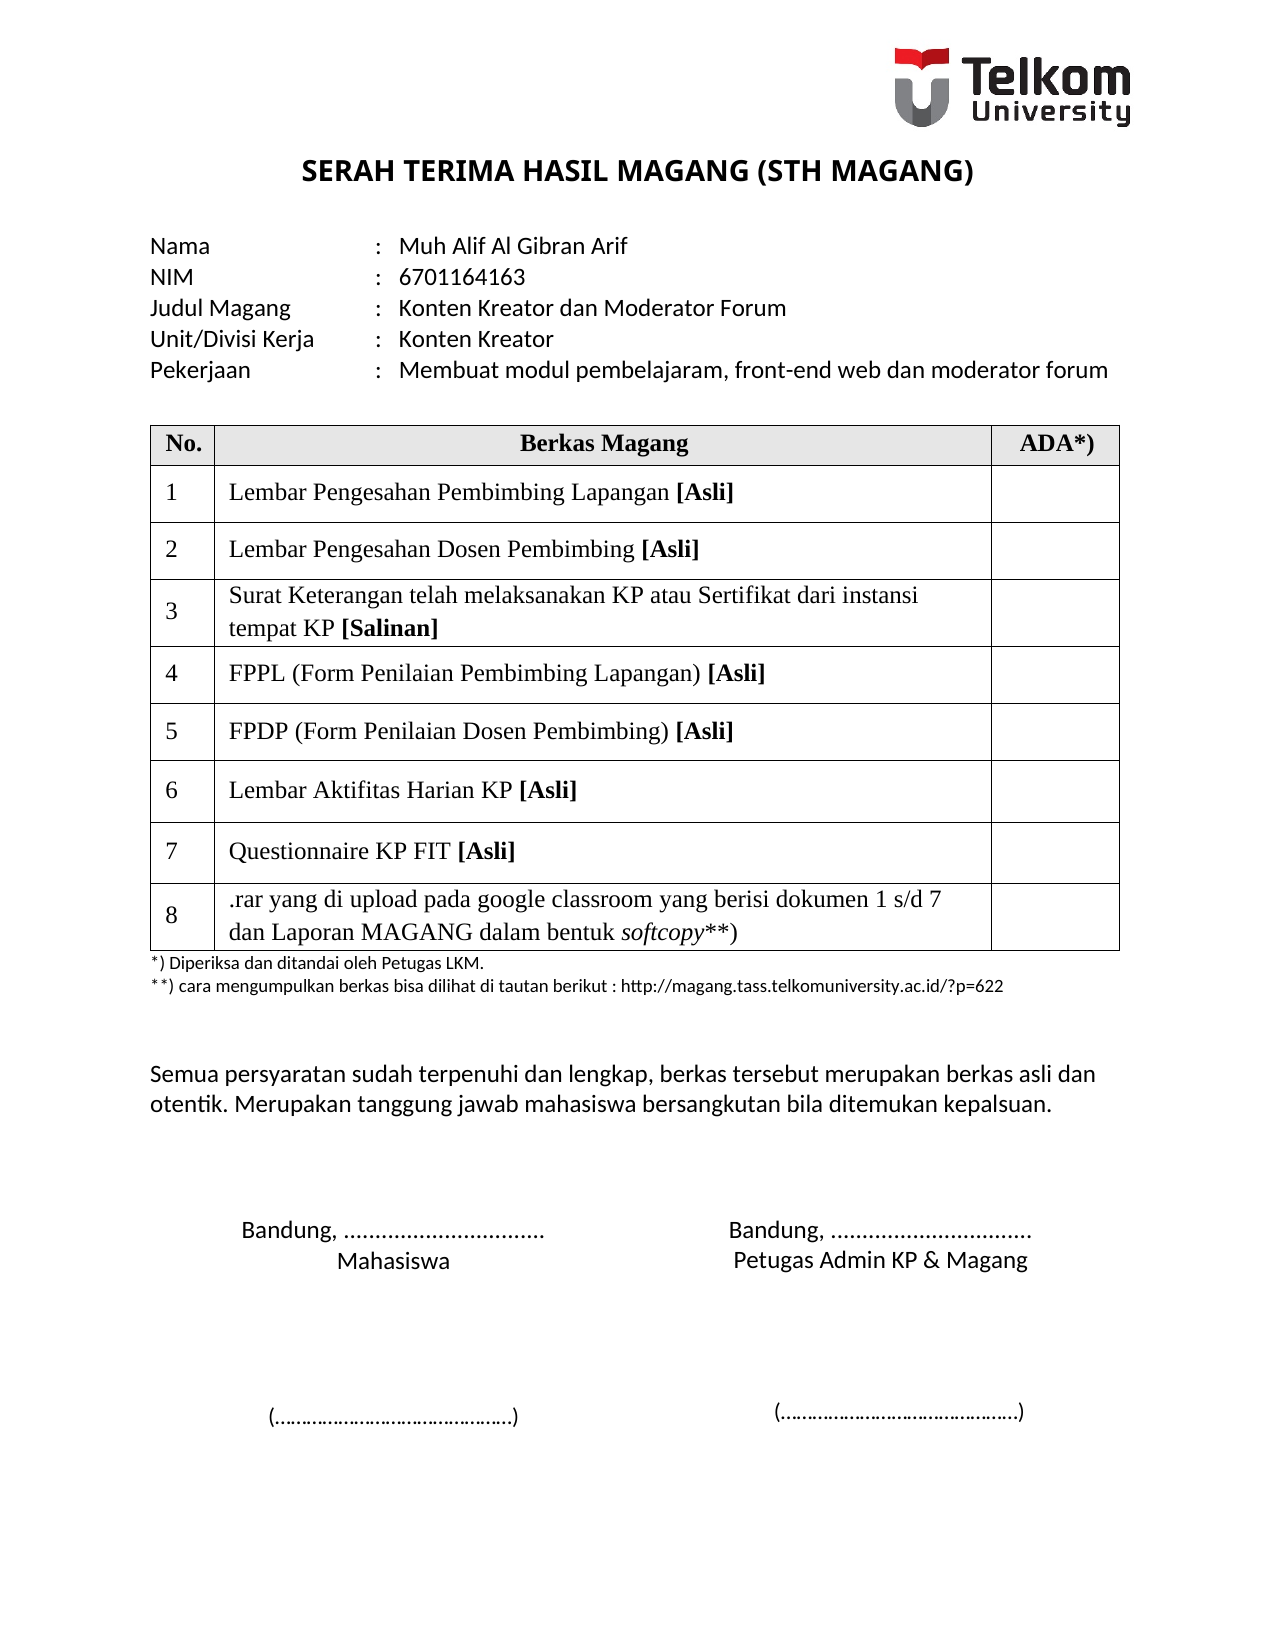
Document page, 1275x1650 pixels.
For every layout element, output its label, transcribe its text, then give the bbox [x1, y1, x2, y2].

table_cell 5 [151, 704, 214, 760]
table_cell [992, 761, 1119, 822]
table_cell FPPL (Form Penilaian Pembimbing Lapangan) [Asli] [215, 647, 991, 703]
text *) Diperiksa dan ditandai oleh Petugas LKM. [150, 951, 1125, 974]
table_cell [992, 523, 1119, 579]
text Pekerjaan : Membuat modul pembelajaram, front-end web dan moderator forum [150, 354, 1125, 385]
table_cell Lembar Pengesahan Pembimbing Lapangan [Asli] [215, 466, 991, 522]
text **) cara mengumpulkan berkas bisa dilihat di tautan berikut : http://magang.tass.telkomuniversity.ac.id/?p=622 [150, 974, 1125, 997]
table_cell [992, 647, 1119, 703]
table_cell Lembar Aktifitas Harian KP [Asli] [215, 761, 991, 822]
table_cell Lembar Pengesahan Dosen Pembimbing [Asli] [215, 523, 991, 579]
table_header Berkas Magang [215, 426, 991, 465]
text Nama : Muh Alif Al Gibran Arif [150, 230, 1125, 261]
table_cell 4 [151, 647, 214, 703]
table_cell 1 [151, 466, 214, 522]
table_cell 3 [151, 580, 214, 646]
table_cell 7 [151, 823, 214, 883]
table_cell [992, 466, 1119, 522]
table_cell .rar yang di upload pada google classroom yang berisi dokumen 1 s/d 7 dan Laporan MAGANG dalam bentuk softcopy**) [215, 884, 991, 950]
text Unit/Divisi Kerja : Konten Kreator [150, 323, 1125, 354]
table_header ADA*) [992, 426, 1119, 465]
text SERAH TERIMA HASIL MAGANG (STH MAGANG) [150, 150, 1125, 190]
table_header Bandung, ................................ Petugas Admin KP & Magang (………………………………………) [637, 1214, 1124, 1439]
text Semua persyaratan sudah terpenuhi dan lengkap, berkas tersebut merupakan berkas asli dan otentik. Merupakan tanggung jawab mahasiswa bersangkutan bila ditemukan kepalsuan. [150, 1058, 1125, 1119]
table_cell [992, 704, 1119, 760]
table_cell 8 [151, 884, 214, 950]
table_cell 6 [151, 761, 214, 822]
table_header Bandung, ................................ Mahasiswa (………………………………………) [150, 1214, 637, 1439]
table_cell Questionnaire KP FIT [Asli] [215, 823, 991, 883]
table_cell FPDP (Form Penilaian Dosen Pembimbing) [Asli] [215, 704, 991, 760]
table_cell [992, 580, 1119, 646]
table_header No. [151, 426, 214, 465]
table_cell Surat Keterangan telah melaksanakan KP atau Sertifikat dari instansi tempat KP [Salinan] [215, 580, 991, 646]
text NIM : 6701164163 [150, 261, 1125, 292]
picture [875, 28, 1144, 141]
table_cell [992, 884, 1119, 950]
text Judul Magang : Konten Kreator dan Moderator Forum [150, 292, 1125, 323]
table_cell 2 [151, 523, 214, 579]
table_cell [992, 823, 1119, 883]
